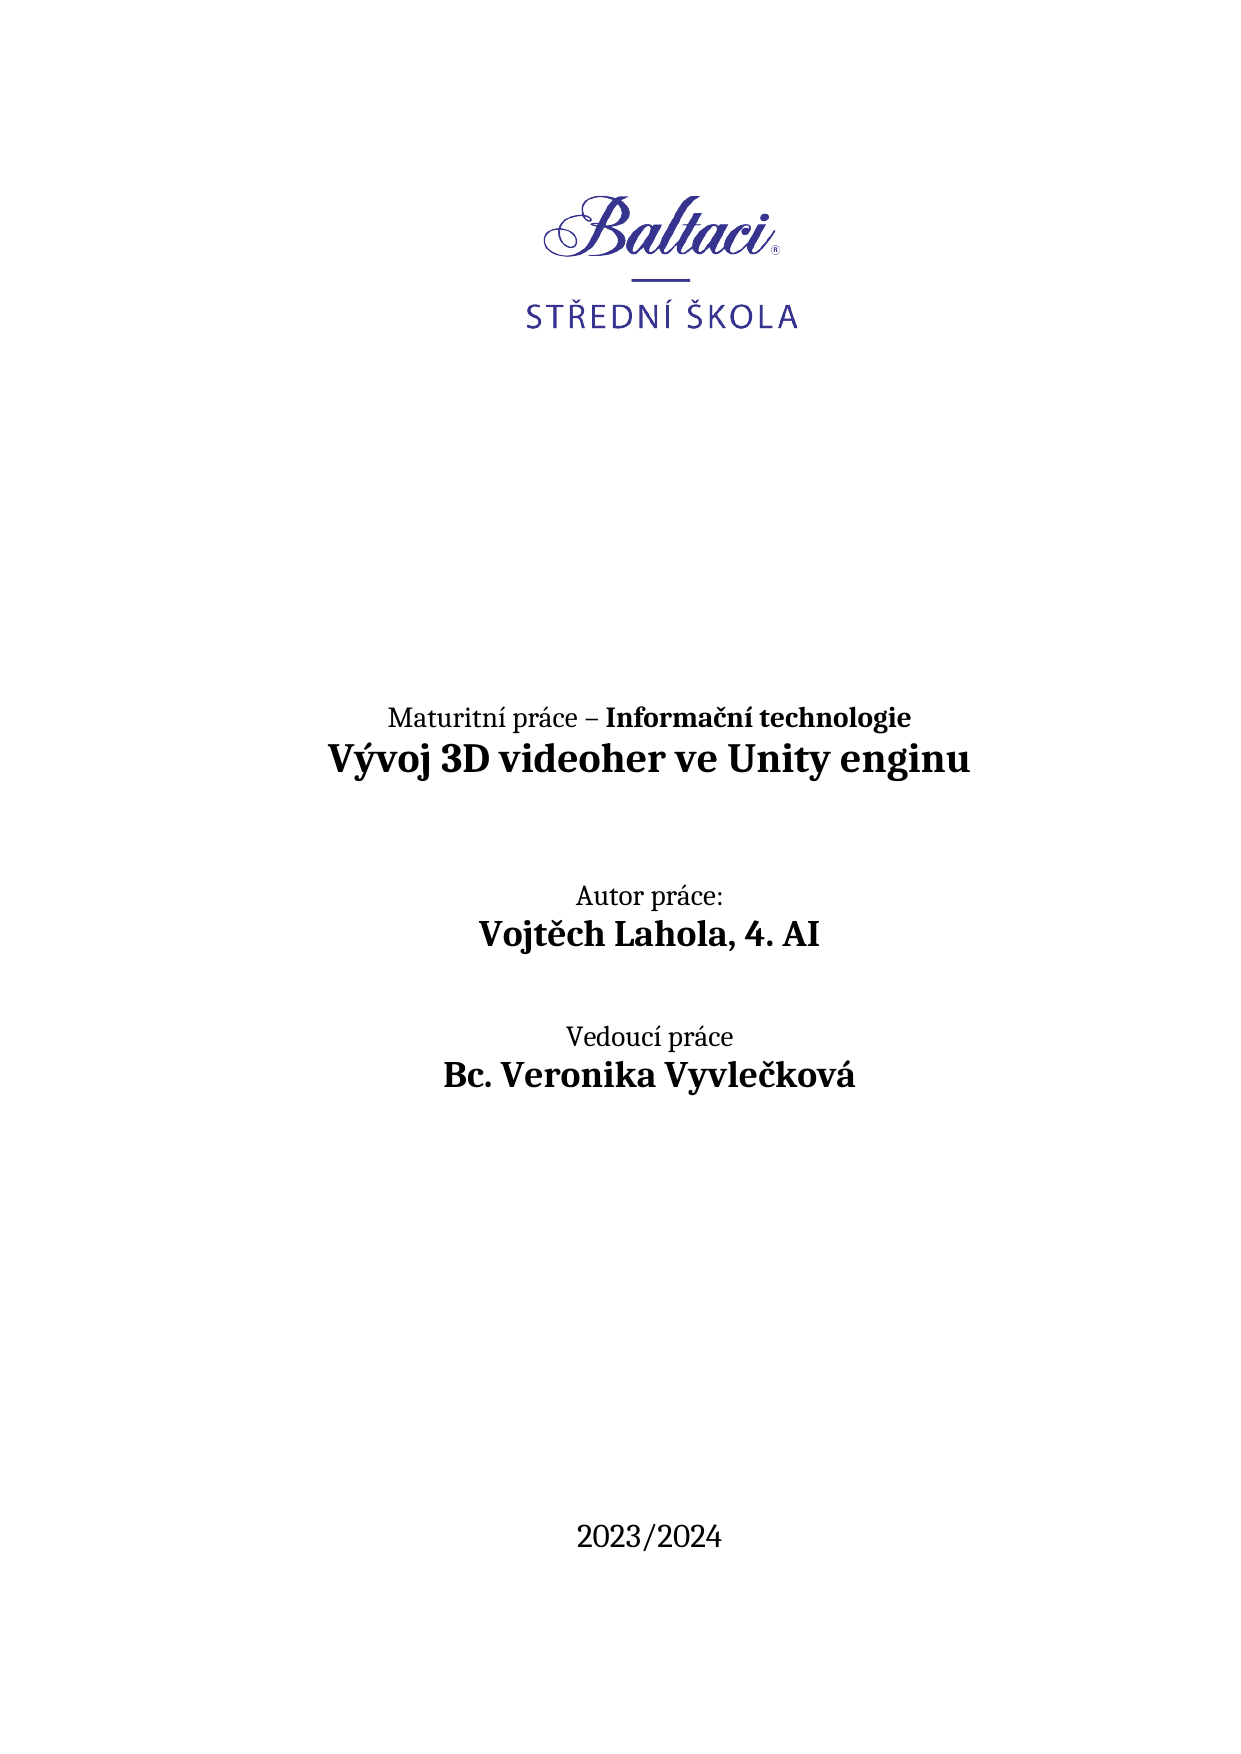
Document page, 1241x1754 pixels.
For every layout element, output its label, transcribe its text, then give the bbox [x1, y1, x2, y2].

table_cell 2023/2024 [207, 1508, 1092, 1564]
picture [218, 147, 1093, 381]
table_cell Vedoucí práce Bc. Veronika Vyvlečková [207, 1020, 1092, 1508]
table_header [207, 148, 1092, 502]
table_cell Autor práce: Vojtěch Lahola, 4. AI [207, 879, 1092, 1020]
table_cell Vývoj 3D videoher ve Unity enginu [207, 735, 1092, 879]
table_cell Maturitní práce – Informační technologie [207, 502, 1092, 734]
